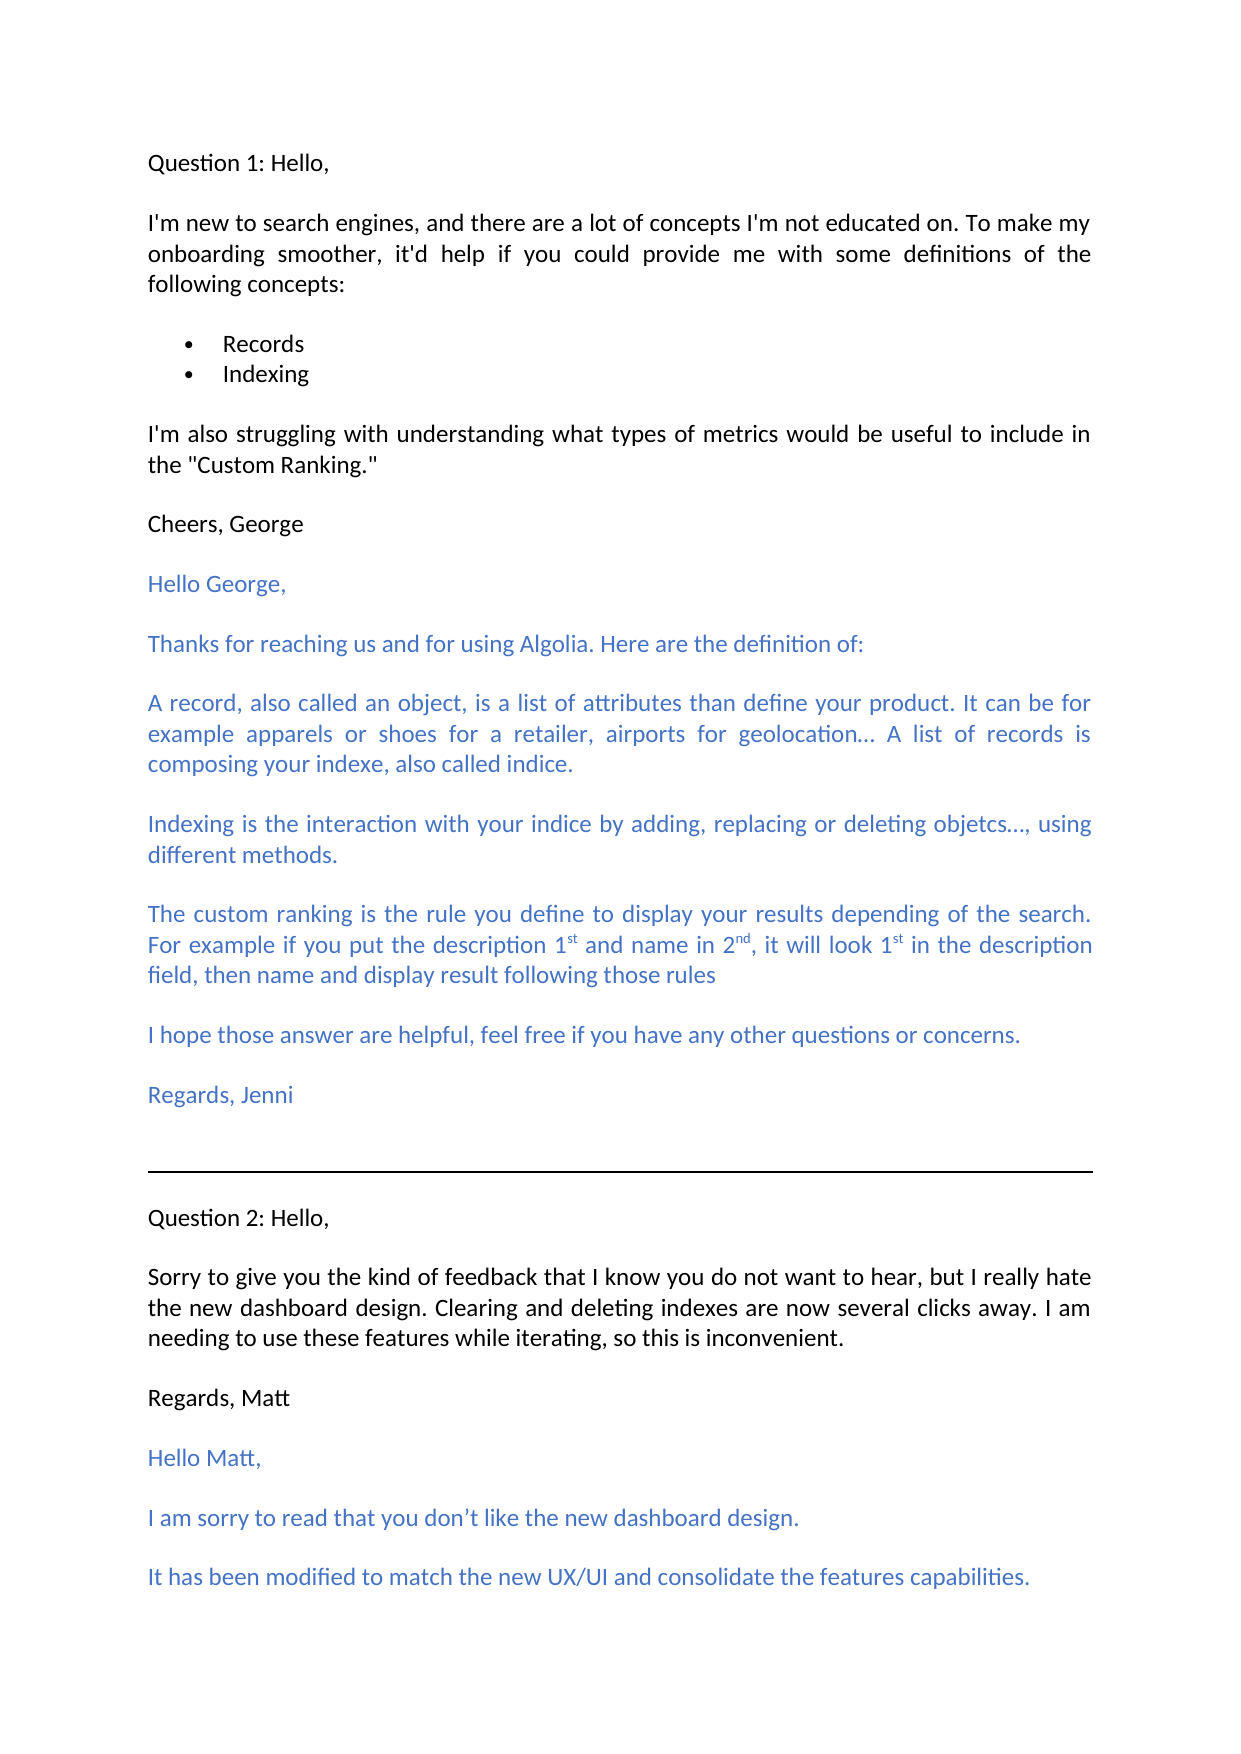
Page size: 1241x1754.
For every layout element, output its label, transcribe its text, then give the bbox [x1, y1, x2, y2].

text The custom ranking is the rule you define to display your results depending of the search. For example if you put the description 1st and name in 2nd, it will look 1st in the description field, then name and display result following those rules [148, 898, 1093, 990]
text Hello George, [148, 568, 1093, 599]
text It has been modified to match the new UX/UI and consolidate the features capabilities. [148, 1561, 1093, 1592]
text I hope those answer are helpful, feel free if you have any other questions or concerns. [148, 1019, 1093, 1050]
text Question 2: Hello, [148, 1202, 1093, 1232]
text Question 1: Hello, [148, 148, 1093, 178]
text I'm new to search engines, and there are a lot of concepts I'm not educated on. To make my onboarding smoother, it'd help if you could provide me with some definitions of the following concepts: [148, 207, 1093, 299]
text A record, also called an object, is a list of attributes than define your product. It can be for example apparels or shoes for a retailer, airports for geolocation… A list of records is composing your indexe, also called indice. [148, 687, 1093, 779]
text Hello Matt, [148, 1442, 1093, 1472]
text I'm also struggling with understanding what types of metrics would be useful to include in the "Custom Ranking." [148, 418, 1093, 479]
text Regards, Jenni [148, 1079, 1093, 1109]
text Indexing is the interaction with your indice by adding, replacing or deleting objetcs…, using different methods. [148, 808, 1093, 869]
text Thanks for reaching us and for using Algolia. Here are the definition of: [148, 628, 1093, 658]
list Indexing [185, 358, 1093, 389]
text I am sorry to read that you don’t like the new dashboard design. [148, 1502, 1093, 1532]
text Sorry to give you the kind of feedback that I know you do not want to hear, but I really hate the new dashboard design. Clearing and deleting indexes are now several clicks away. I am needing to use these features while iterating, so this is inconvenient. [148, 1262, 1093, 1353]
list Records [185, 328, 1093, 358]
text Regards, Matt [148, 1382, 1093, 1413]
text Cheers, George [148, 508, 1093, 539]
